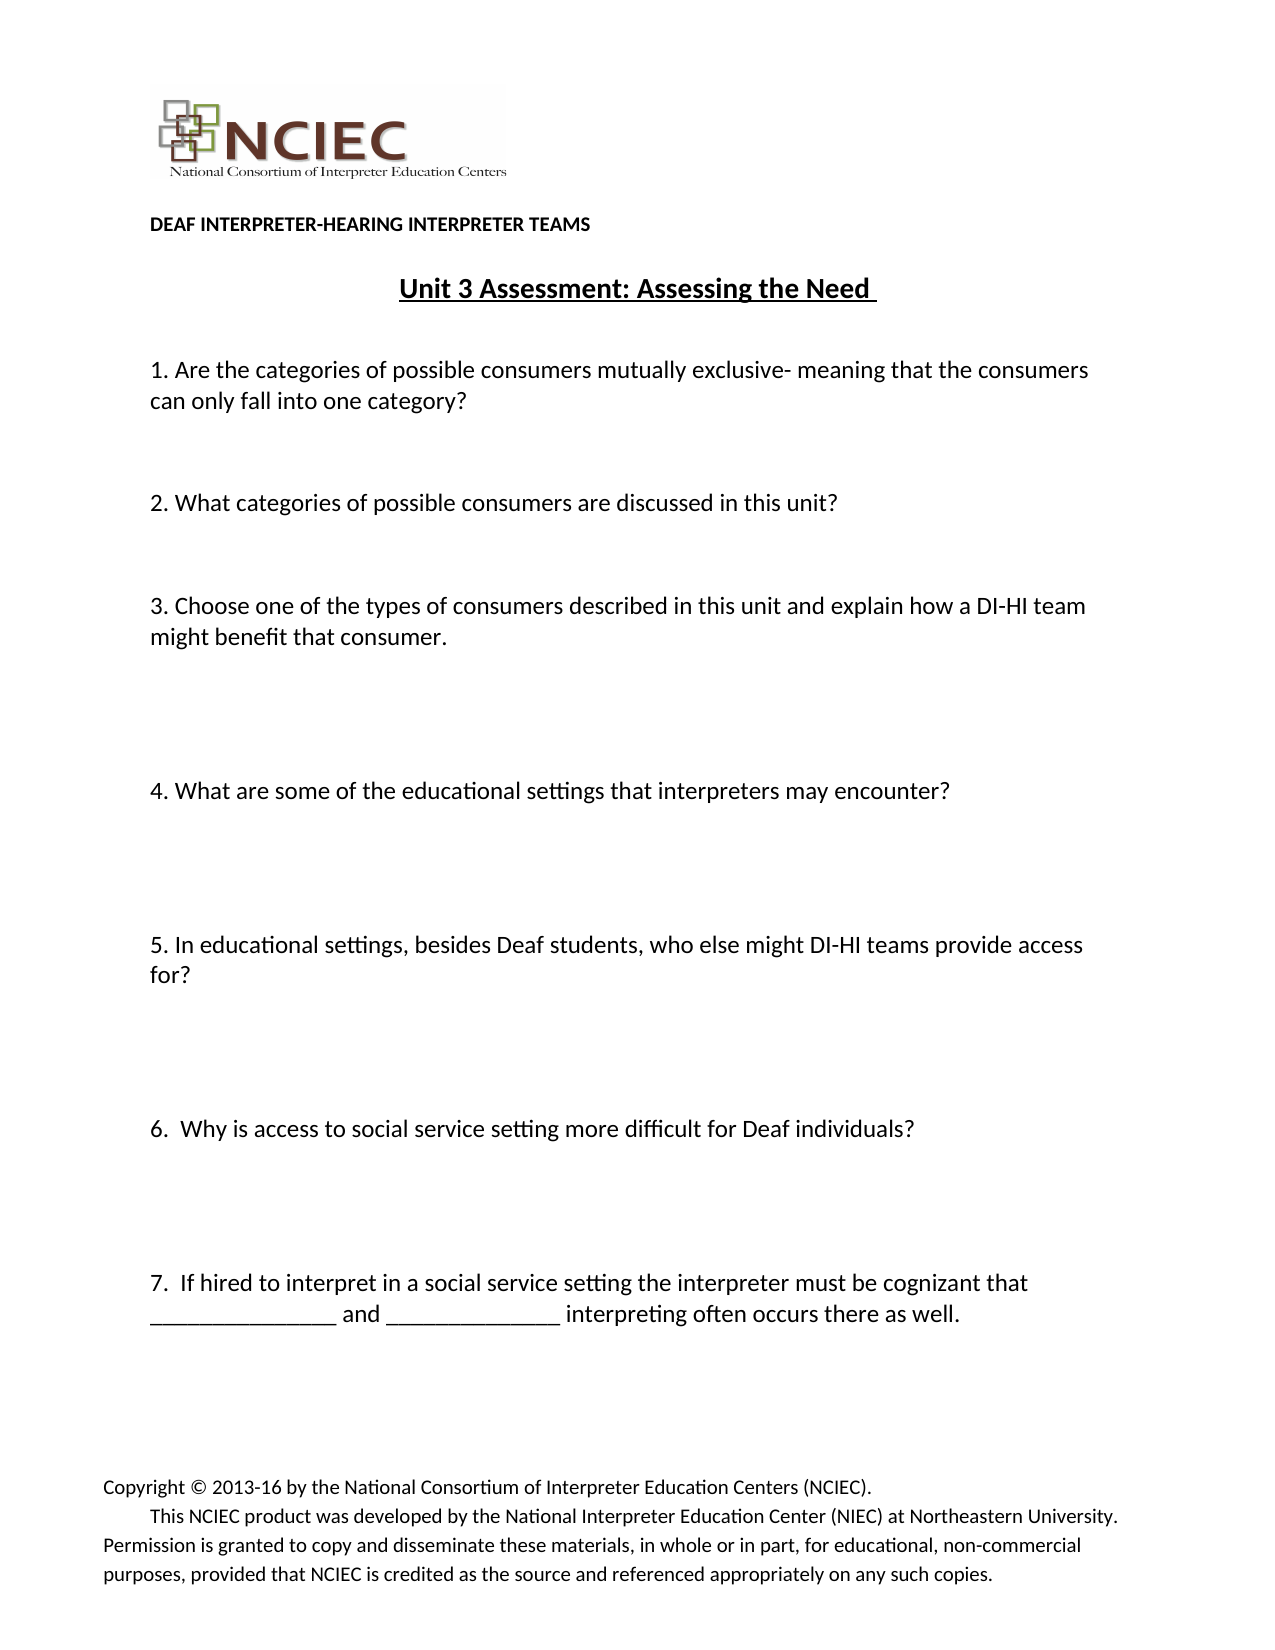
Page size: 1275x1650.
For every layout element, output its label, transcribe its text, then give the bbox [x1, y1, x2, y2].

text Unit 3 Assessment: Assessing the Need [150, 270, 1125, 333]
text 5. In educational settings, besides Deaf students, who else might DI-HI teams provide access for? [150, 929, 1125, 990]
text 7. If hired to interpret in a social service setting the interpreter must be cognizant that _______________ and ______________ interpreting often occurs there as well. [150, 1267, 1125, 1328]
picture [150, 84, 507, 179]
text 3. Choose one of the types of consumers described in this unit and explain how a DI-HI team might benefit that consumer. [150, 590, 1125, 651]
text DEAF INTERPRETER-HEARING INTERPRETER TEAMS [150, 211, 1125, 237]
text 1. Are the categories of possible consumers mutually exclusive- meaning that the consumers can only fall into one category? [150, 354, 1125, 415]
text 6. Why is access to social service setting more difficult for Deaf individuals? [150, 1113, 1125, 1144]
text 4. What are some of the educational settings that interpreters may encounter? [150, 775, 1125, 805]
text 2. What categories of possible consumers are discussed in this unit? [150, 487, 1125, 518]
